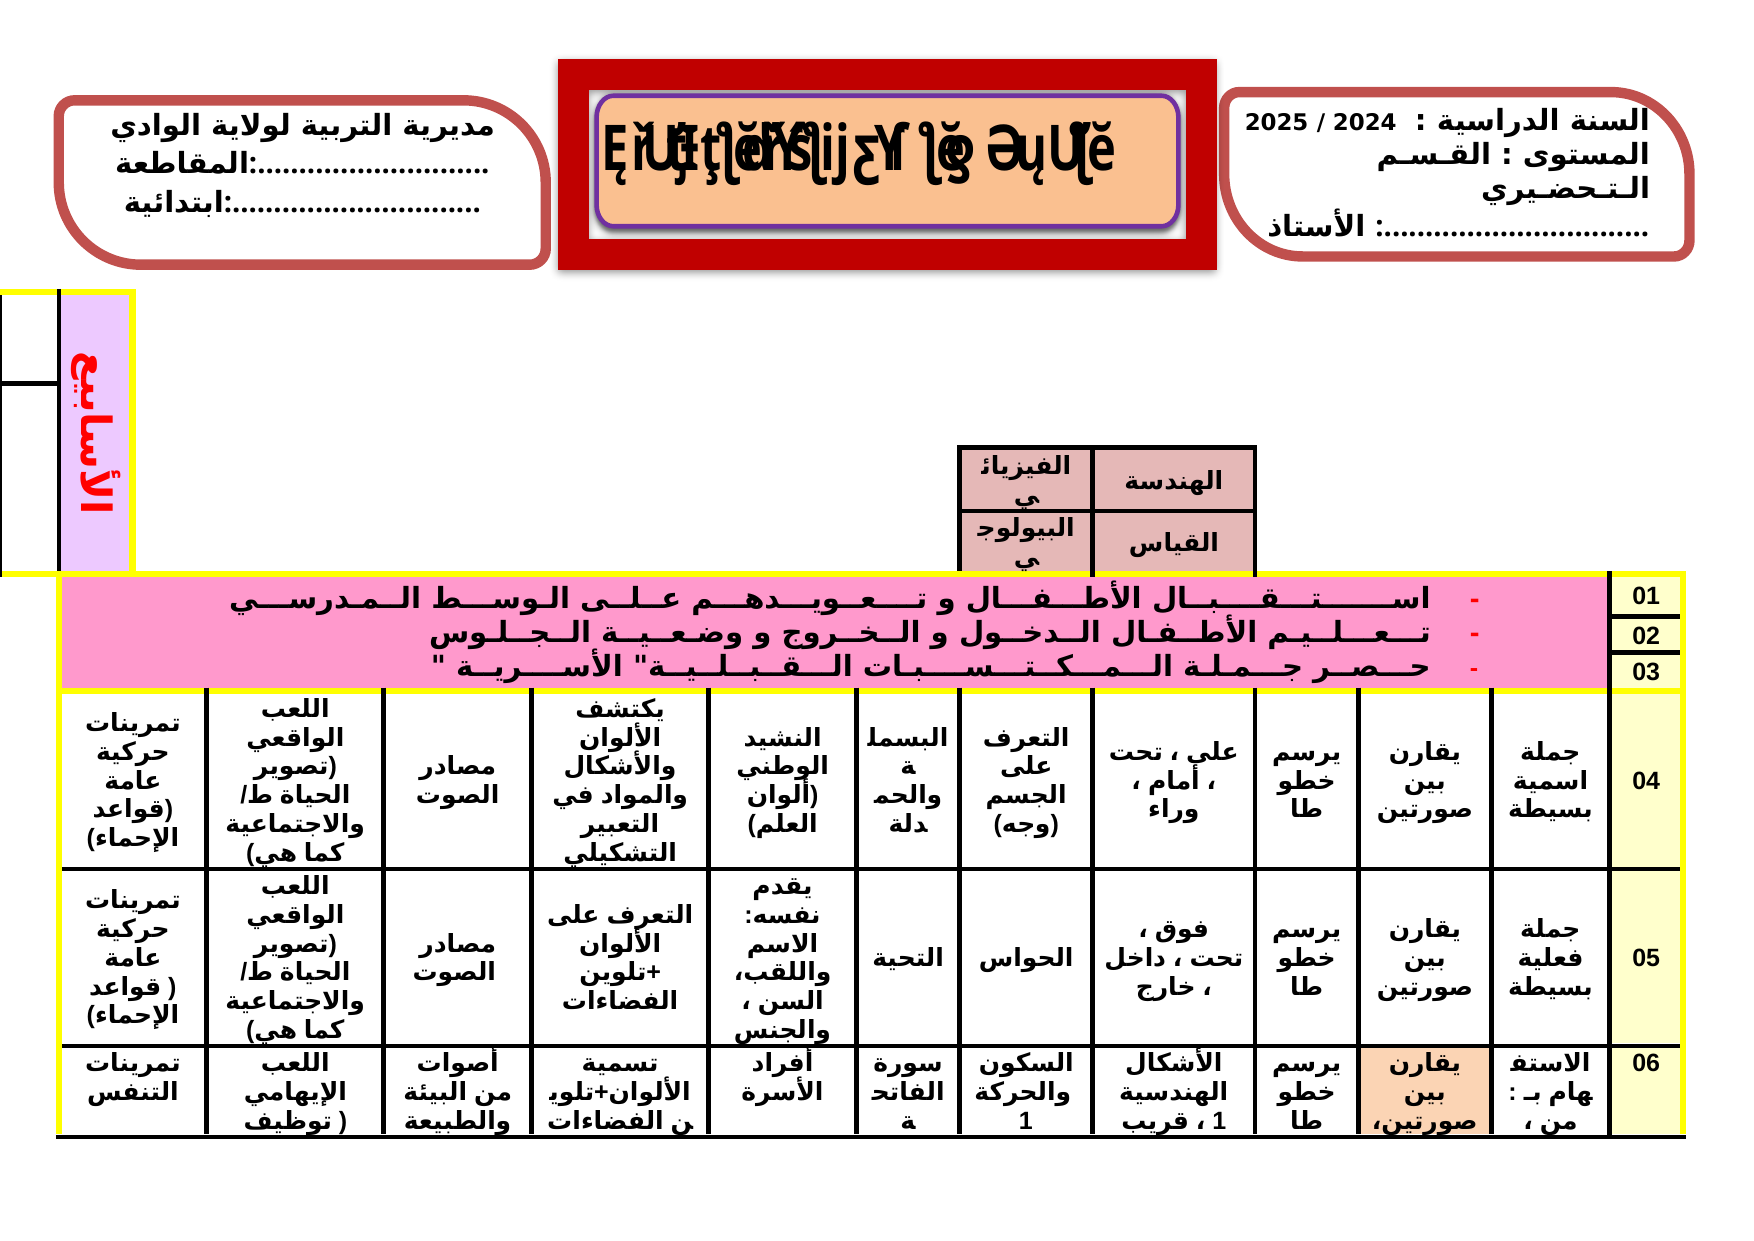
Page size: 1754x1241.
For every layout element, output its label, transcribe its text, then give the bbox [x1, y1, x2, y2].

table_cell الفيزيائي [962, 450, 1090, 509]
table_cell جملة اسمية بسيطة [1494, 694, 1607, 866]
table_cell يرسم خطوطا [1257, 871, 1356, 1043]
table_cell تمرينات التنفس [62, 1048, 204, 1134]
table_cell القياس [1095, 513, 1253, 571]
table_header الأسابيع [61, 295, 129, 571]
table_cell 03 [1612, 655, 1680, 688]
table_cell يقارن بين صورتين [1361, 694, 1489, 866]
table_cell يرسم خطوطا [1257, 1048, 1356, 1134]
table_cell الحواس [962, 871, 1090, 1043]
table_cell البسملة والحمدلة [859, 694, 957, 866]
table_cell 04 [1612, 694, 1680, 866]
table_cell يرسم خطوطا [1257, 694, 1356, 866]
table_cell جملة فعلية بسيطة [1494, 871, 1607, 1043]
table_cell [1494, 1048, 1607, 1134]
table_cell مصادر الصوت [386, 871, 529, 1043]
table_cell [209, 1048, 381, 1134]
table_cell فوق ، تحت ، داخل ، خارج [1095, 871, 1253, 1043]
table_cell أفراد الأسرة [711, 1048, 854, 1134]
table_cell التعرف على الألوان +تلوين الفضاءات [534, 871, 706, 1043]
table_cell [1095, 1048, 1253, 1134]
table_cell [1361, 1048, 1489, 1134]
table_cell 02 [1612, 619, 1680, 650]
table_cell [386, 1048, 529, 1134]
table_cell النشيد الوطني (ألوان العلم) [711, 694, 854, 866]
table_cell السكون والحركة 1 [962, 1048, 1090, 1134]
table_cell التعرف على الجسم (وجه) [962, 694, 1090, 866]
table_cell اللعب الواقعي (تصوير الحياة ط/ والاجتماعية كما هي) [209, 871, 381, 1043]
table_cell يكتشف الألوان والأشكال والمواد في التعبير التشكيلي [534, 694, 706, 866]
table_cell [534, 1048, 706, 1134]
table_cell سورة الفاتحة [859, 1048, 957, 1134]
table_cell 05 [1612, 871, 1680, 1043]
table_cell مصادر الصوت [386, 694, 529, 866]
table_cell 06 [1612, 1048, 1680, 1134]
table_cell تمرينات حركية عامة ( قواعد الإحماء) [62, 871, 204, 1043]
table_cell يقدم نفسه: الاسم واللقب، السن ، والجنس [711, 871, 854, 1043]
table_cell التحية [859, 871, 957, 1043]
table_cell البيولوجي [962, 513, 1090, 571]
table_cell الهندسة [1095, 450, 1253, 509]
table_cell على ، تحت ، أمام ، وراء [1095, 694, 1253, 866]
table_cell اللعب الواقعي (تصوير الحياة ط/ والاجتماعية كما هي) [209, 694, 381, 866]
table_cell 01 [1612, 577, 1680, 614]
table_cell يقارن بين صورتين [1361, 871, 1489, 1043]
table_cell تمرينات حركية عامة (قواعد الإحماء) [62, 694, 204, 866]
table_cell اســـــــتـــقــــبــال الأطـــفـــال و تــــعــويـــدهـــم عــلــى الـوســـط الــمـدرســـي تـــعـــلــيـم الأطــفـال الــدخــول و الــخــروج و وضـعــيــة الــجــلـوس حـــصــر جـــمـلـة الـــمـــكــتـــســــبـات الـــقــبــلــيــة" الأســــريــة " [62, 577, 1607, 688]
